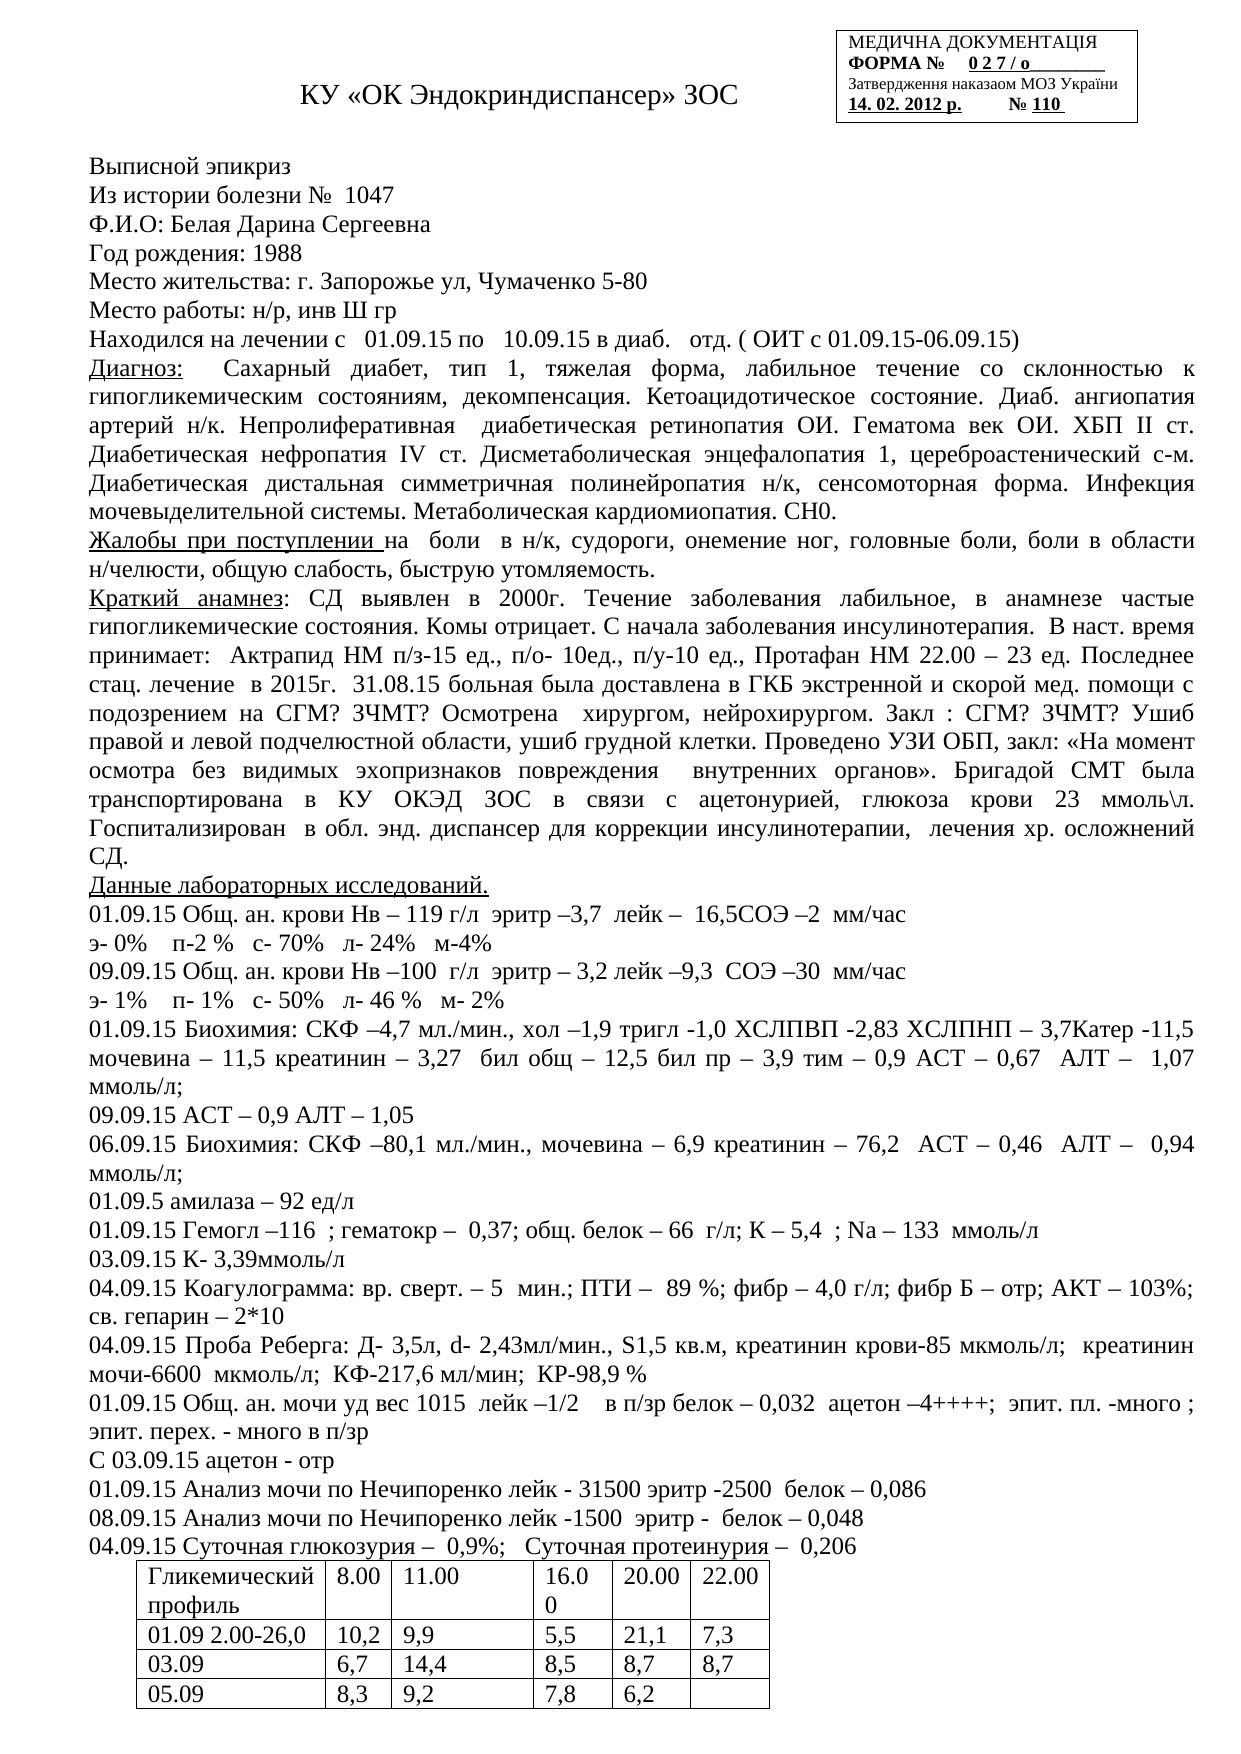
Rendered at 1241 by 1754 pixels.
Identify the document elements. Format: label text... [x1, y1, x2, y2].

table_header 20.00 [613, 1561, 690, 1619]
subtitle Ф.И.О: Белая Дарина Сергеевна [89, 209, 1196, 238]
table_cell 8,7 [613, 1650, 690, 1678]
text 04.09.15 Суточная глюкозурия – 0,9%; Суточная протеинурия – 0,206 [89, 1531, 1196, 1560]
text Место работы: н/р, инв Ш гр [89, 295, 1196, 324]
table_cell 7,8 [534, 1679, 612, 1708]
table_cell 7,3 [691, 1620, 769, 1648]
table_cell 5,5 [534, 1620, 612, 1648]
text 03.09.15 К- 3,39ммоль/л [89, 1244, 1196, 1273]
table_cell 9,2 [392, 1679, 533, 1708]
text Находился на лечении с 01.09.15 по 10.09.15 в диаб. отд. ( ОИТ с 01.09.15-06.09.15) [89, 324, 1196, 353]
table_cell 21,1 [613, 1620, 690, 1648]
text 04.09.15 Проба Реберга: Д- 3,5л, d- 2,43мл/мин., S1,5 кв.м, креатинин крови-85 мкмоль/л; креатинин мочи-6600 мкмоль/л; КФ-217,6 мл/мин; КР-98,9 % [89, 1330, 1196, 1388]
text 01.09.15 Гемогл –116 ; гематокр – 0,37; общ. белок – 66 г/л; К – 5,4 ; Nа – 133 ммоль/л [89, 1215, 1196, 1244]
text э- 1% п- 1% с- 50% л- 46 % м- 2% [89, 985, 1196, 1014]
table_cell 10,2 [326, 1620, 391, 1648]
table_cell 14,4 [392, 1650, 533, 1678]
text Год рождения: 1988 [89, 238, 1196, 266]
table_cell 01.09 2.00-26,0 [137, 1620, 325, 1648]
text Место жительства: г. Запорожье ул, Чумаченко 5-80 [89, 266, 1196, 295]
text Краткий анамнез: СД выявлен в 2000г. Течение заболевания лабильное, в анамнезе частые гипогликемические состояния. Комы отрицает. С начала заболевания инсулинотерапия. В наст. время принимает: Актрапид НМ п/з-15 ед., п/о- 10ед., п/у-10 ед., Протафан НМ 22.00 – 23 ед. Последнее стац. лечение в 2015г. 31.08.15 больная была доставлена в ГКБ экстренной и скорой мед. помощи с подозрением на СГМ? ЗЧМТ? Осмотрена хирургом, нейрохирургом. Закл : СГМ? ЗЧМТ? Ушиб правой и левой подчелюстной области, ушиб грудной клетки. Проведено УЗИ ОБП, закл: «На момент осмотра без видимых эхопризнаков повреждения внутренних органов». Бригадой СМТ была транспортирована в КУ ОКЭД ЗОС в связи с ацетонурией, глюкоза крови 23 ммоль\л. Госпитализирован в обл. энд. диспансер для коррекции инсулинотерапии, лечения хр. осложнений СД. [89, 583, 1196, 870]
table_header 8.00 [326, 1561, 391, 1619]
text э- 0% п-2 % с- 70% л- 24% м-4% [89, 928, 1196, 956]
text С 03.09.15 ацетон - отр [89, 1445, 1196, 1474]
text Диагноз: Сахарный диабет, тип 1, тяжелая форма, лабильное течение со склонностью к гипогликемическим состояниям, декомпенсация. Кетоацидотическое состояние. Диаб. ангиопатия артерий н/к. Непролиферативная диабетическая ретинопатия ОИ. Гематома век ОИ. ХБП II ст. Диабетическая нефропатия IV ст. Дисметаболическая энцефалопатия 1, цереброастенический с-м. Диабетическая дистальная симметричная полинейропатия н/к, сенсомоторная форма. Инфекция мочевыделительной системы. Метаболическая кардиомиопатия. СН0. [89, 353, 1196, 525]
text 09.09.15 Общ. ан. крови Нв –100 г/л эритр – 3,2 лейк –9,3 СОЭ –30 мм/час [89, 956, 1196, 985]
table_cell 9,9 [392, 1620, 533, 1648]
table_cell 8,3 [326, 1679, 391, 1708]
text 09.09.15 АСТ – 0,9 АЛТ – 1,05 [89, 1100, 1196, 1129]
table_cell 8,7 [691, 1650, 769, 1678]
table_header 16.00 [534, 1561, 612, 1619]
table_header Гликемический профиль [137, 1561, 325, 1619]
subtitle 01.09.15 Общ. ан. мочи уд вес 1015 лейк –1/2 в п/зр белок – 0,032 ацетон –4++++; эпит. пл. -много ; эпит. перех. - много в п/зр [89, 1388, 1196, 1445]
text Жалобы при поступлении на боли в н/к, судороги, онемение ног, головные боли, боли в области н/челюсти, общую слабость, быструю утомляемость. [89, 525, 1196, 583]
table_cell 03.09 [137, 1650, 325, 1678]
subtitle Выписной эпикриз [89, 151, 1202, 180]
table_cell 6,7 [326, 1650, 391, 1678]
table_cell 6,2 [613, 1679, 690, 1708]
text 04.09.15 Коагулограмма: вр. сверт. – 5 мин.; ПТИ – 89 %; фибр – 4,0 г/л; фибр Б – отр; АКТ – 103%; св. гепарин – 2*10 [89, 1273, 1196, 1330]
table_header 11.00 [392, 1561, 533, 1619]
text 01.09.5 амилаза – 92 ед/л [89, 1186, 1196, 1215]
text Данные лабораторных исследований. [89, 870, 1196, 899]
text 08.09.15 Анализ мочи по Нечипоренко лейк -1500 эритр - белок – 0,048 [89, 1503, 1196, 1531]
table_header 22.00 [691, 1561, 769, 1619]
text 06.09.15 Биохимия: СКФ –80,1 мл./мин., мочевина – 6,9 креатинин – 76,2 АСТ – 0,46 АЛТ – 0,94 ммоль/л; [89, 1129, 1196, 1186]
text 01.09.15 Анализ мочи по Нечипоренко лейк - 31500 эритр -2500 белок – 0,086 [89, 1474, 1196, 1503]
subtitle Из истории болезни № 1047 [89, 180, 1196, 209]
table_cell 8,5 [534, 1650, 612, 1678]
text 01.09.15 Биохимия: СКФ –4,7 мл./мин., хол –1,9 тригл -1,0 ХСЛПВП -2,83 ХСЛПНП – 3,7Катер -11,5 мочевина – 11,5 креатинин – 3,27 бил общ – 12,5 бил пр – 3,9 тим – 0,9 АСТ – 0,67 АЛТ – 1,07 ммоль/л; [89, 1014, 1196, 1100]
text 01.09.15 Общ. ан. крови Нв – 119 г/л эритр –3,7 лейк – 16,5СОЭ –2 мм/час [89, 899, 1196, 928]
table_cell 05.09 [137, 1679, 325, 1708]
table_cell [691, 1679, 769, 1708]
